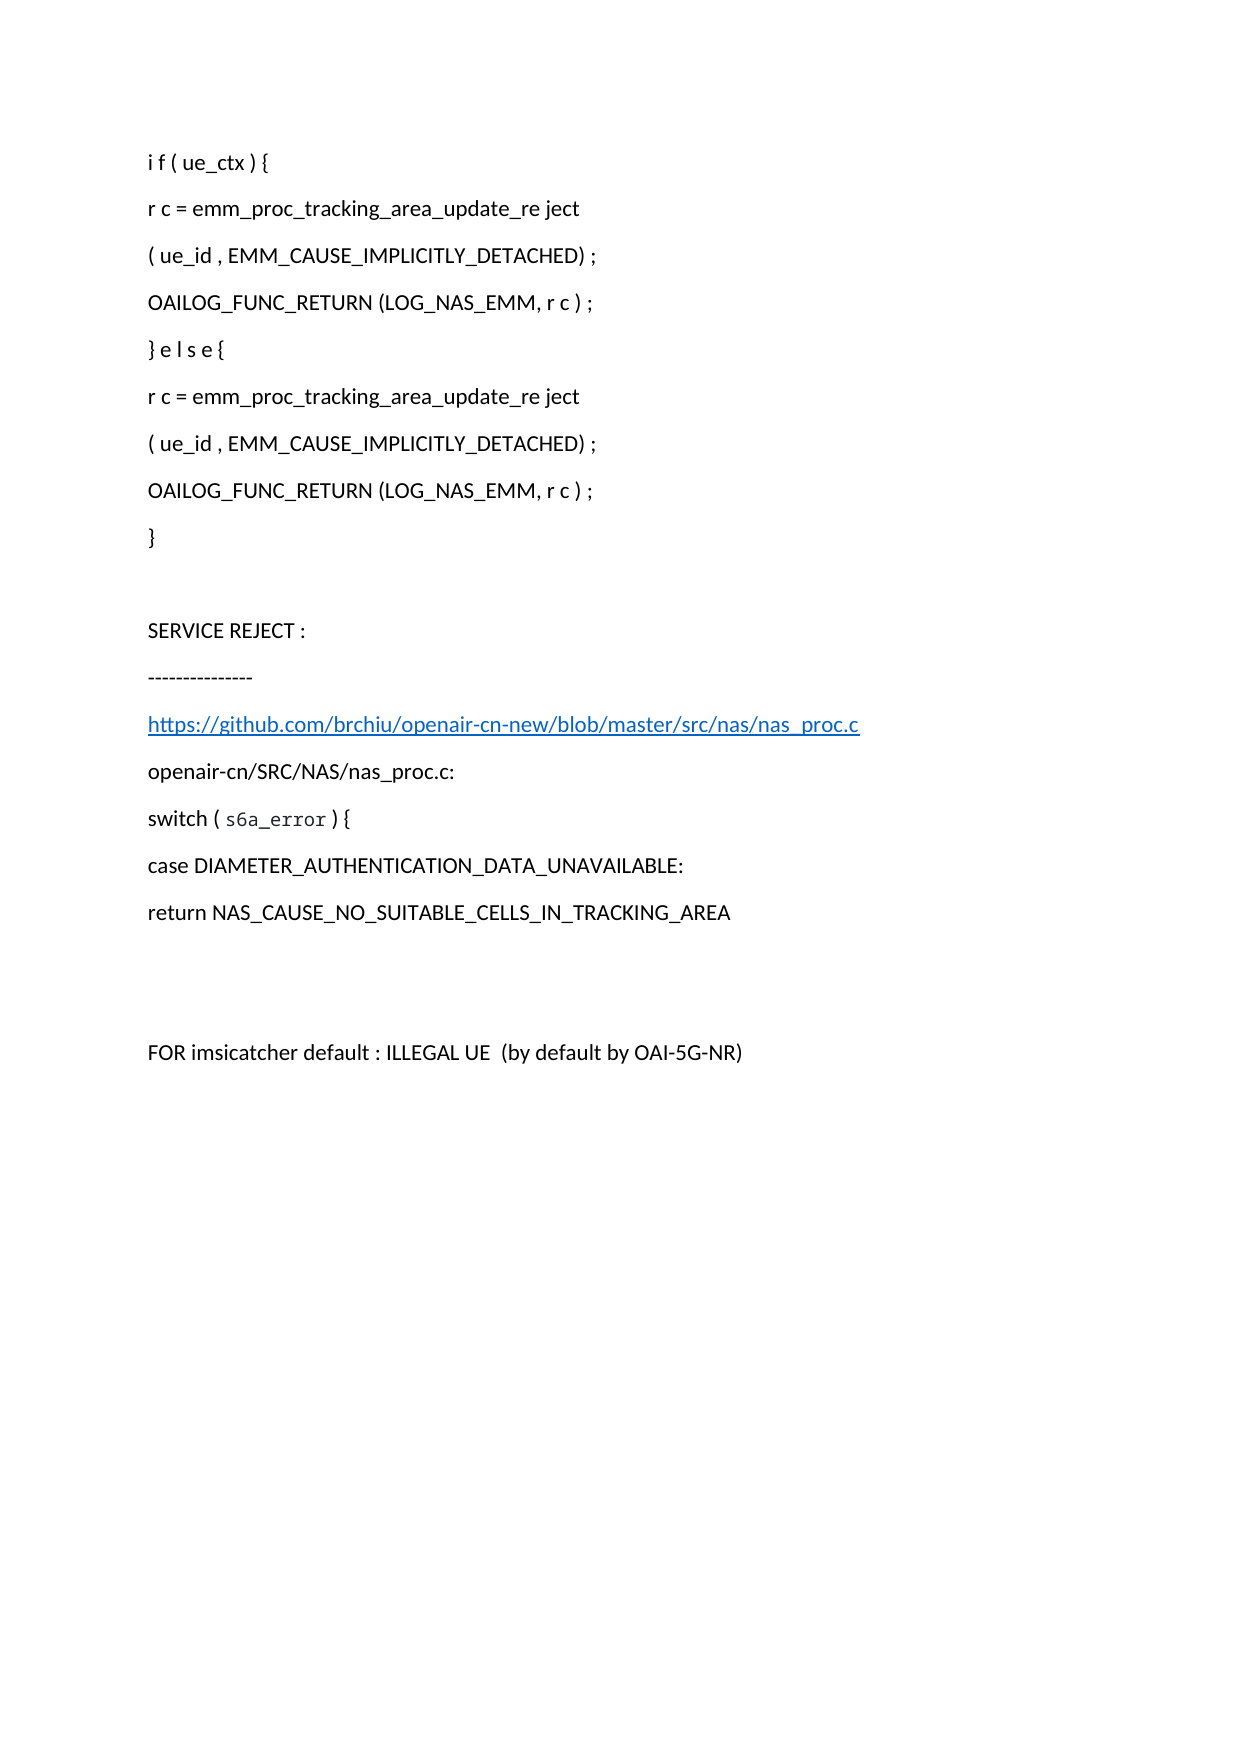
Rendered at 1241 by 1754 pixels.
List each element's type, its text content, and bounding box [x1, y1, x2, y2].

text switch ( s6a_error ) { [148, 804, 1093, 832]
text i f ( ue_ctx ) { [148, 148, 1093, 176]
text --------------- [148, 663, 1093, 691]
text r c = emm_proc_tracking_area_update_re ject [148, 194, 1093, 222]
text ( ue_id , EMM_CAUSE_IMPLICITLY_DETACHED) ; [148, 429, 1093, 457]
text OAILOG_FUNC_RETURN (LOG_NAS_EMM, r c ) ; [148, 476, 1093, 504]
text openair-cn/SRC/NAS/nas_proc.c: [148, 757, 1093, 785]
text ( ue_id , EMM_CAUSE_IMPLICITLY_DETACHED) ; [148, 241, 1093, 269]
text OAILOG_FUNC_RETURN (LOG_NAS_EMM, r c ) ; [148, 288, 1093, 316]
text FOR imsicatcher default : ILLEGAL UE (by default by OAI-5G-NR) [148, 1038, 1093, 1066]
text https://github.com/brchiu/openair-cn-new/blob/master/src/nas/nas_proc.c [148, 710, 1093, 738]
text r c = emm_proc_tracking_area_update_re ject [148, 382, 1093, 410]
text } e l s e { [148, 335, 1093, 363]
text } [148, 523, 1093, 551]
text case DIAMETER_AUTHENTICATION_DATA_UNAVAILABLE: [148, 851, 1093, 879]
text SERVICE REJECT : [148, 616, 1093, 644]
text return NAS_CAUSE_NO_SUITABLE_CELLS_IN_TRACKING_AREA [148, 898, 1093, 926]
